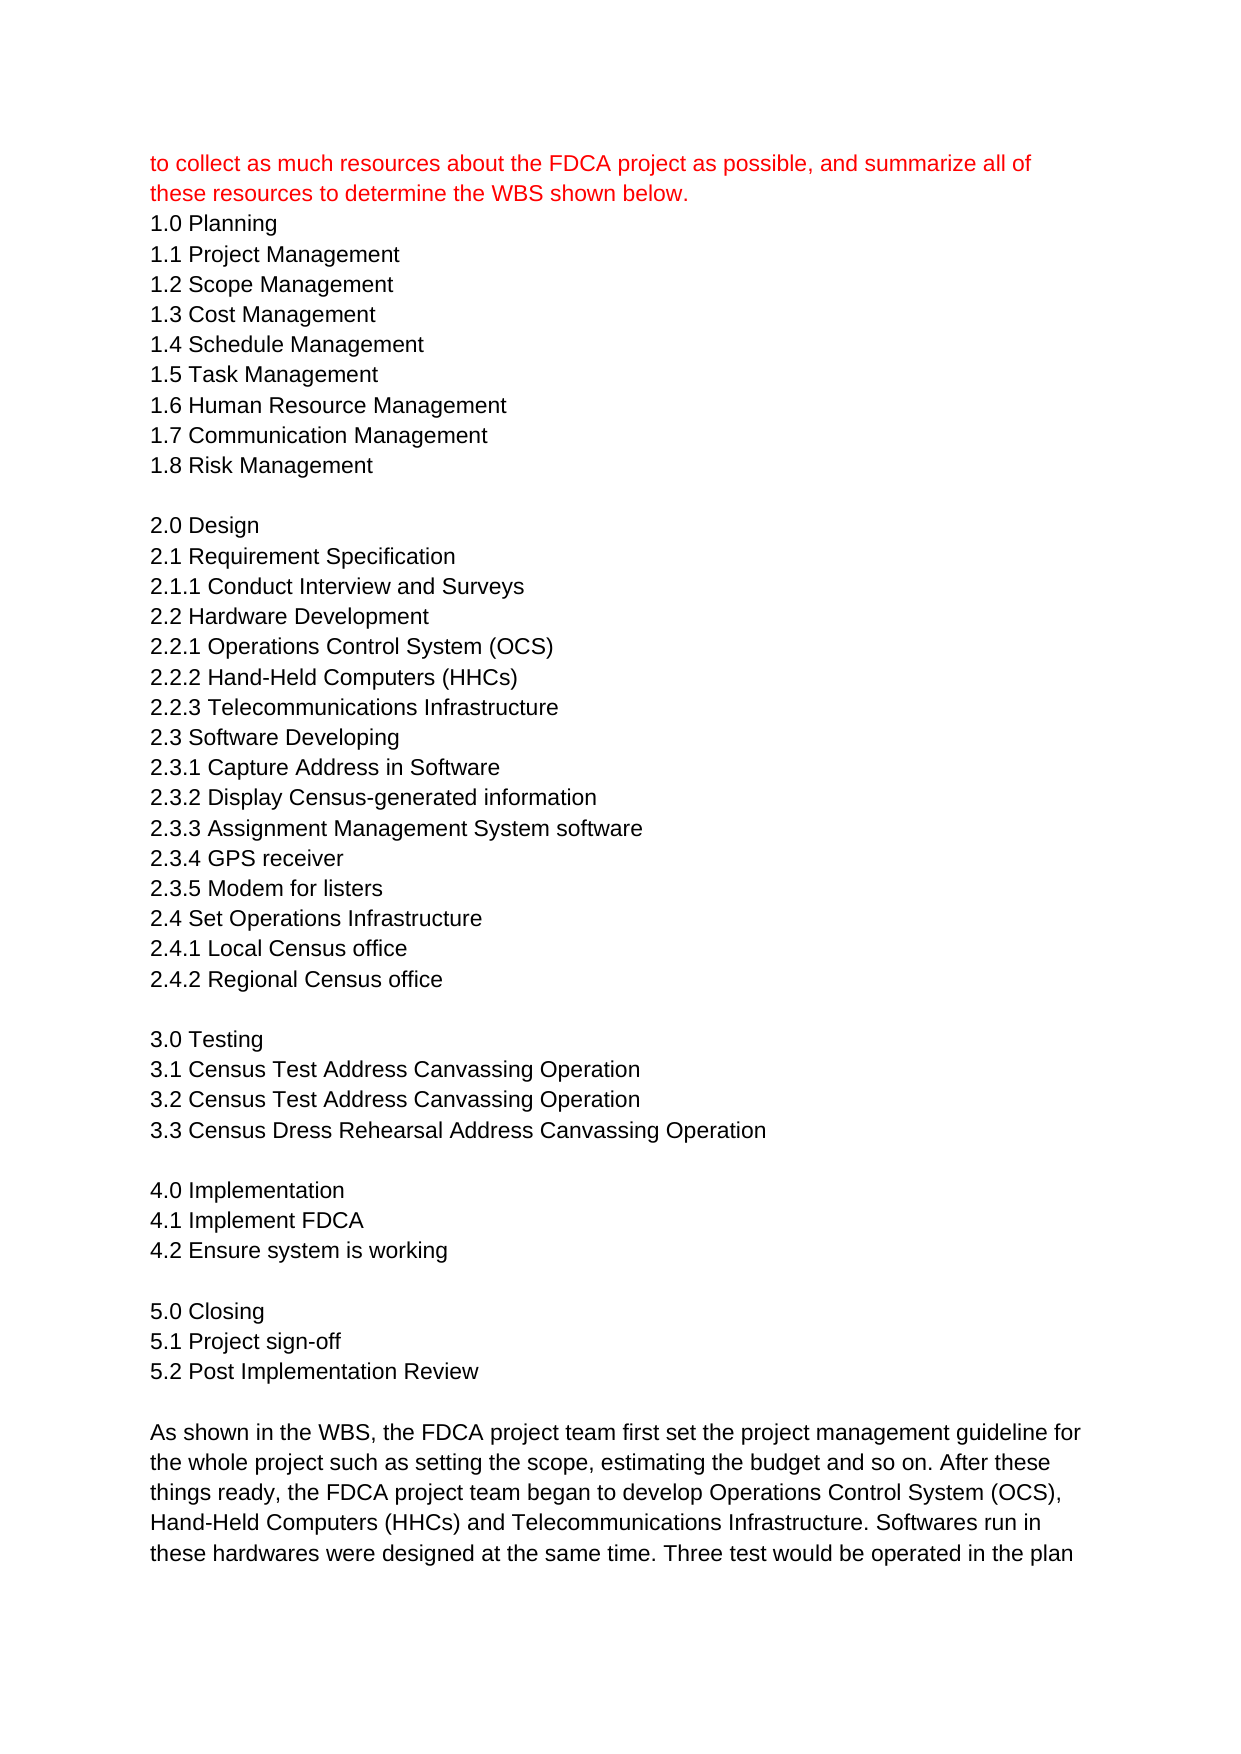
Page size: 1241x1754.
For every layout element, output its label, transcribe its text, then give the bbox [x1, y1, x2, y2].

text 1.4 Schedule Management [150, 331, 1090, 358]
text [150, 1419, 1090, 1566]
text 2.2.2 Hand-Held Computers (HHCs) [150, 663, 1090, 690]
text 2.2.1 Operations Control System (OCS) [150, 633, 1090, 660]
text 2.3.1 Capture Address in Software [150, 754, 1090, 781]
text 1.1 Project Management [150, 241, 1090, 267]
text 3.1 Census Test Address Canvassing Operation [150, 1056, 1090, 1083]
text 2.1 Requirement Specification [150, 543, 1090, 569]
text 2.3 Software Developing [150, 724, 1090, 750]
text 3.3 Census Dress Rehearsal Address Canvassing Operation [150, 1117, 1090, 1143]
text 1.3 Cost Management [150, 301, 1090, 327]
text 4.2 Ensure system is working [150, 1237, 1090, 1264]
text 2.3.4 GPS receiver [150, 845, 1090, 871]
text 5.1 Project sign-off [150, 1328, 1090, 1354]
text 2.4.1 Local Census office [150, 935, 1090, 962]
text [150, 150, 1090, 207]
text 2.1.1 Conduct Interview and Surveys [150, 573, 1090, 599]
text 1.7 Communication Management [150, 422, 1090, 448]
text 1.8 Risk Management [150, 452, 1090, 478]
text 5.2 Post Implementation Review [150, 1358, 1090, 1385]
text 5.0 Closing [150, 1298, 1090, 1324]
text 3.0 Testing [150, 1026, 1090, 1052]
text 4.0 Implementation [150, 1177, 1090, 1203]
text 2.0 Design [150, 512, 1090, 539]
text 2.4 Set Operations Infrastructure [150, 905, 1090, 932]
text 4.1 Implement FDCA [150, 1207, 1090, 1234]
text 2.4.2 Regional Census office [150, 966, 1090, 992]
text 2.3.3 Assignment Management System software [150, 814, 1090, 841]
text 3.2 Census Test Address Canvassing Operation [150, 1086, 1090, 1113]
text 1.6 Human Resource Management [150, 392, 1090, 418]
text 1.2 Scope Management [150, 271, 1090, 297]
text 2.3.2 Display Census-generated information [150, 784, 1090, 811]
text 2.2 Hardware Development [150, 603, 1090, 629]
text 1.0 Planning [150, 210, 1090, 237]
text 1.5 Task Management [150, 361, 1090, 388]
text 2.2.3 Telecommunications Infrastructure [150, 694, 1090, 720]
text 2.3.5 Modem for listers [150, 875, 1090, 901]
